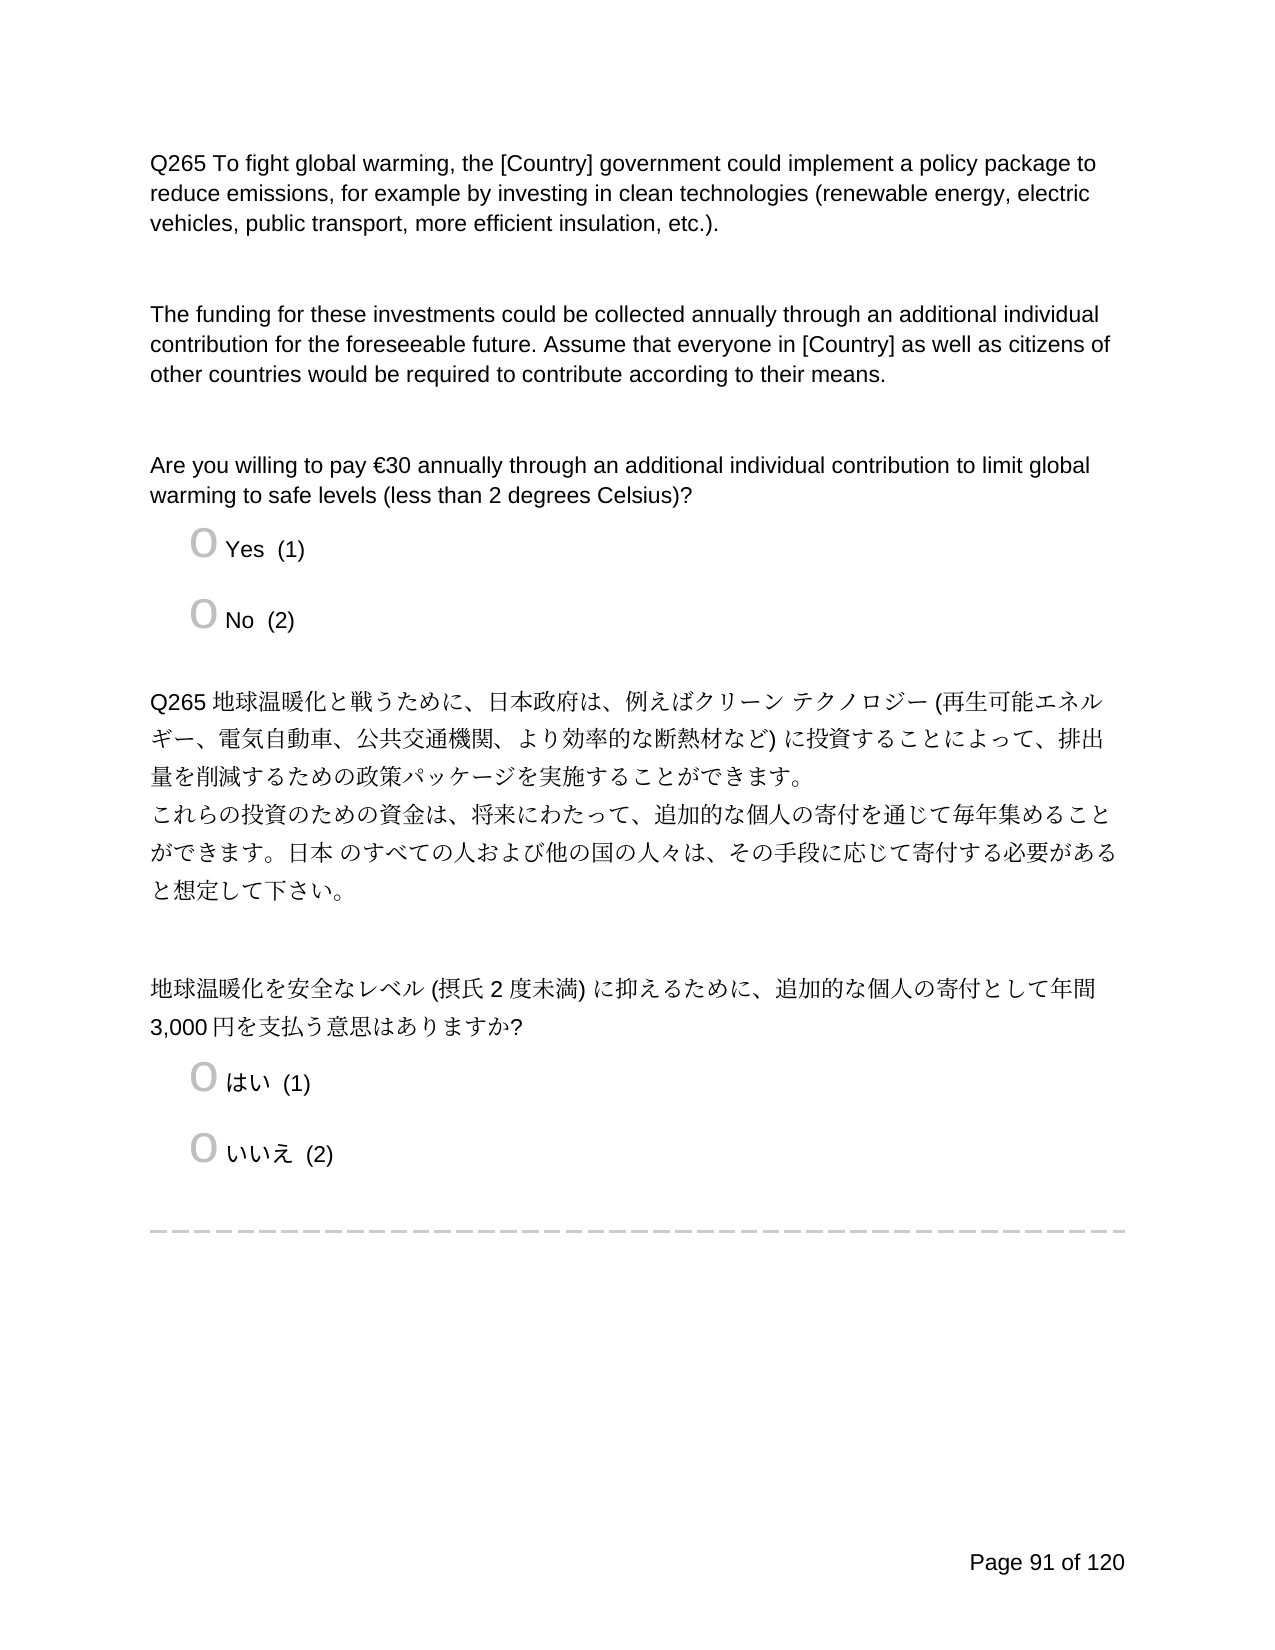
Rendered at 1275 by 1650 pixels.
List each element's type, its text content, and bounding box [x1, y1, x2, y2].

list はい (1) [187, 1047, 1125, 1108]
text Q265 To fight global warming, the [Country] government could implement a policy package to reduce emissions, for example by investing in clean technologies (renewable energy, electric vehicles, public transport, more efficient insulation, etc.). The funding for these investments could be collected annually through an additional individual contribution for the foreseeable future. Assume that everyone in [Country] as well as citizens of other countries would be required to contribute according to their means. Are you willing to pay €30 annually through an additional individual contribution to limit global warming to safe levels (less than 2 degrees Celsius)? [150, 150, 1125, 509]
list Yes (1) [187, 512, 1125, 574]
list No (2) [187, 583, 1125, 644]
list いいえ (2) [187, 1117, 1125, 1178]
text Q265 地球温暖化と戦うために、日本政府は、例えばクリーン テクノロジー (再生可能エネルギー、電気自動車、公共交通機関、より効率的な断熱材など) に投資することによって、排出量を削減するための政策パッケージを実施することができます。 これらの投資のための資金は、将来にわたって、追加的な個人の寄付を通じて毎年集めることができます。日本 のすべての人および他の国の人々は、その手段に応じて寄付する必要があると想定して下さい。 地球温暖化を安全なレベル (摂氏 2 度未満) に抑えるために、追加的な個人の寄付として年間 3,000円を支払う意思はありますか? [150, 684, 1125, 1042]
